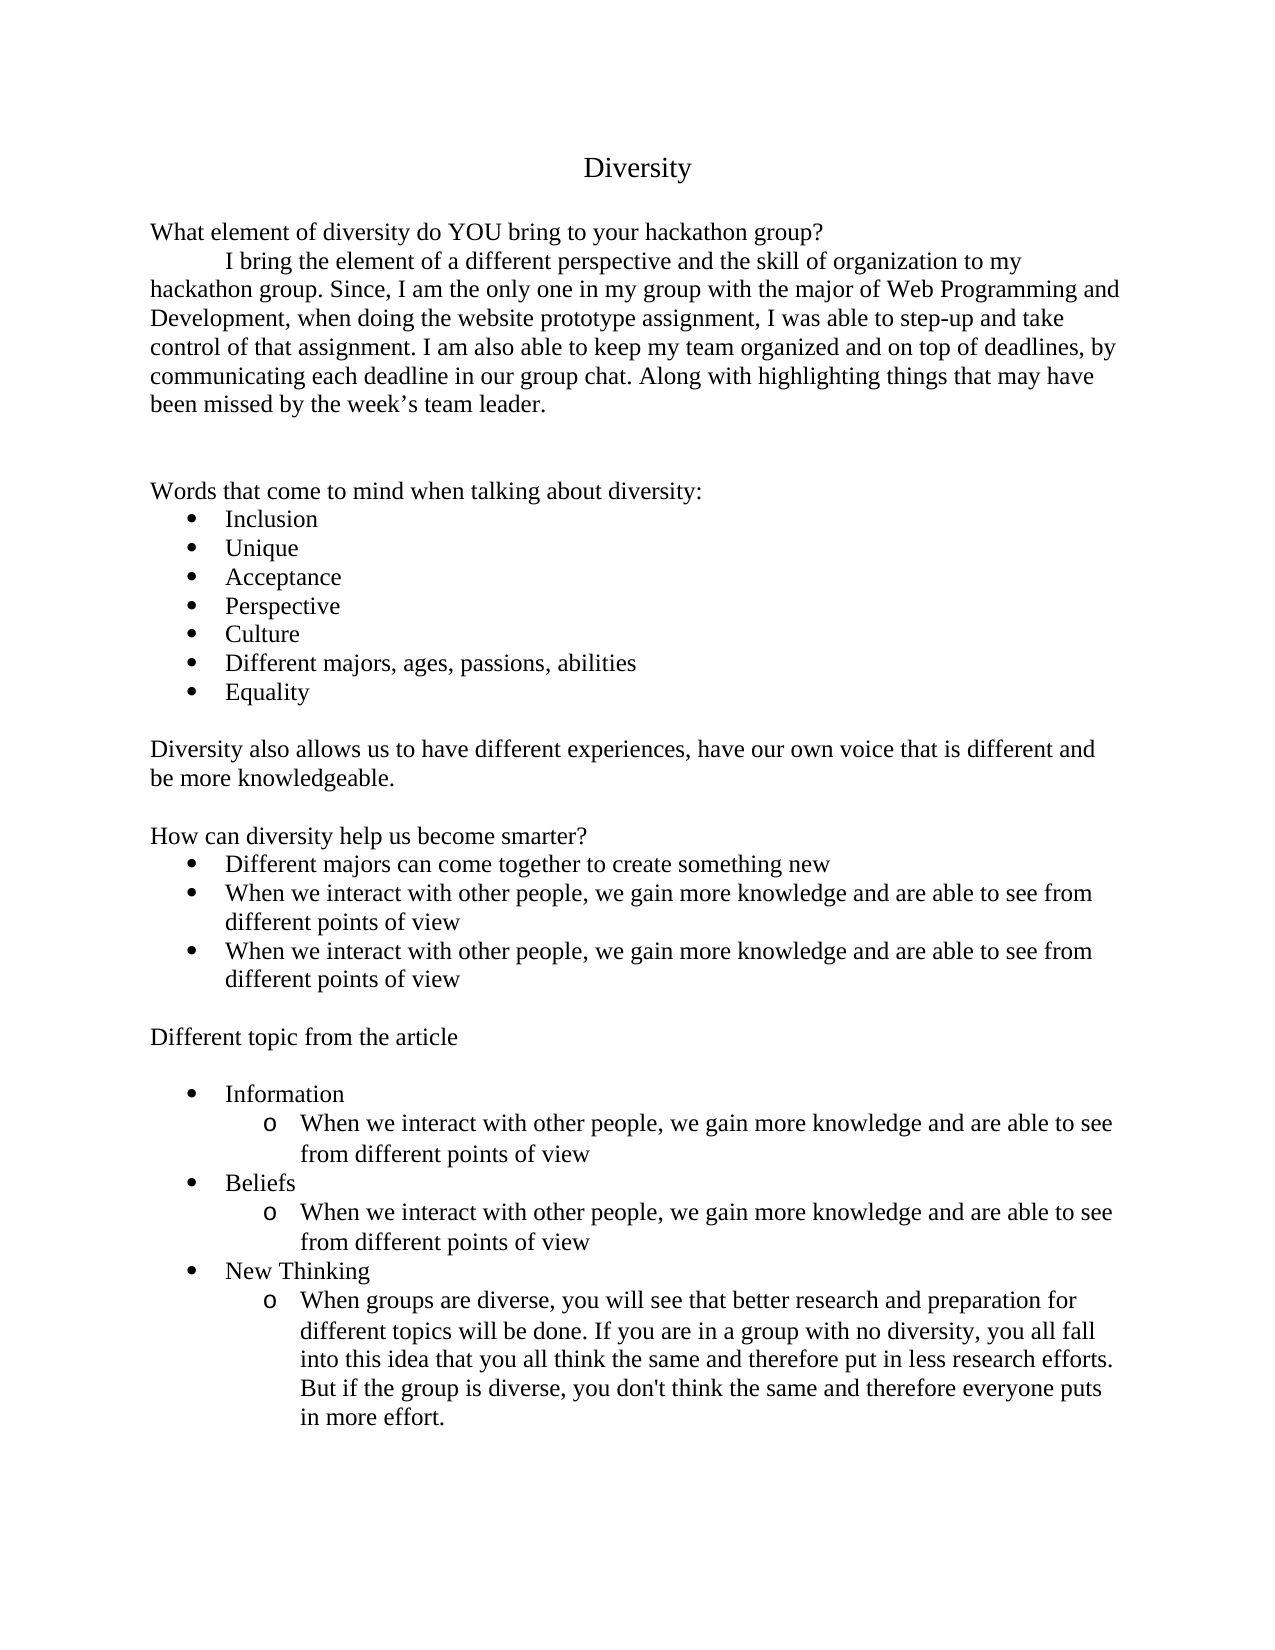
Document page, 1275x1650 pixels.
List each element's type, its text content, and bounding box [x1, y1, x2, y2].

list Beliefs [187, 1168, 1125, 1197]
list When we interact with other people, we gain more knowledge and are able to see from different points of view [262, 1197, 1125, 1256]
text Different topic from the article [150, 1022, 1125, 1051]
list Different majors, ages, passions, abilities [187, 648, 1125, 677]
list When we interact with other people, we gain more knowledge and are able to see from different points of view [262, 1108, 1125, 1168]
list Different majors can come together to create something new [187, 849, 1125, 878]
list Information [187, 1079, 1125, 1108]
text What element of diversity do YOU bring to your hackathon group? [150, 217, 1125, 246]
text Diversity [150, 150, 1125, 183]
list Culture [187, 619, 1125, 648]
list New Thinking [187, 1256, 1125, 1285]
list Perspective [187, 591, 1125, 619]
text I bring the element of a different perspective and the skill of organization to my hackathon group. Since, I am the only one in my group with the major of Web Programming and Development, when doing the website prototype assignment, I was able to step-up and take control of that assignment. I am also able to keep my team organized and on top of deadlines, by communicating each deadline in our group chat. Along with highlighting things that may have been missed by the week’s team leader. [150, 246, 1125, 418]
text How can diversity help us become smarter? [150, 821, 1125, 849]
list Equality [187, 677, 1125, 706]
list When we interact with other people, we gain more knowledge and are able to see from different points of view [187, 936, 1125, 993]
text Diversity also allows us to have different experiences, have our own voice that is different and be more knowledgeable. [150, 734, 1125, 792]
list When we interact with other people, we gain more knowledge and are able to see from different points of view [187, 878, 1125, 936]
text Words that come to mind when talking about diversity: [150, 476, 1125, 504]
list Unique [187, 533, 1125, 562]
list Inclusion [187, 504, 1125, 533]
list When groups are diverse, you will see that better research and preparation for different topics will be done. If you are in a group with no diversity, you all fall into this idea that you all think the same and therefore put in less research efforts. But if the group is diverse, you don't think the same and therefore everyone puts in more effort. [262, 1285, 1125, 1431]
list Acceptance [187, 562, 1125, 591]
